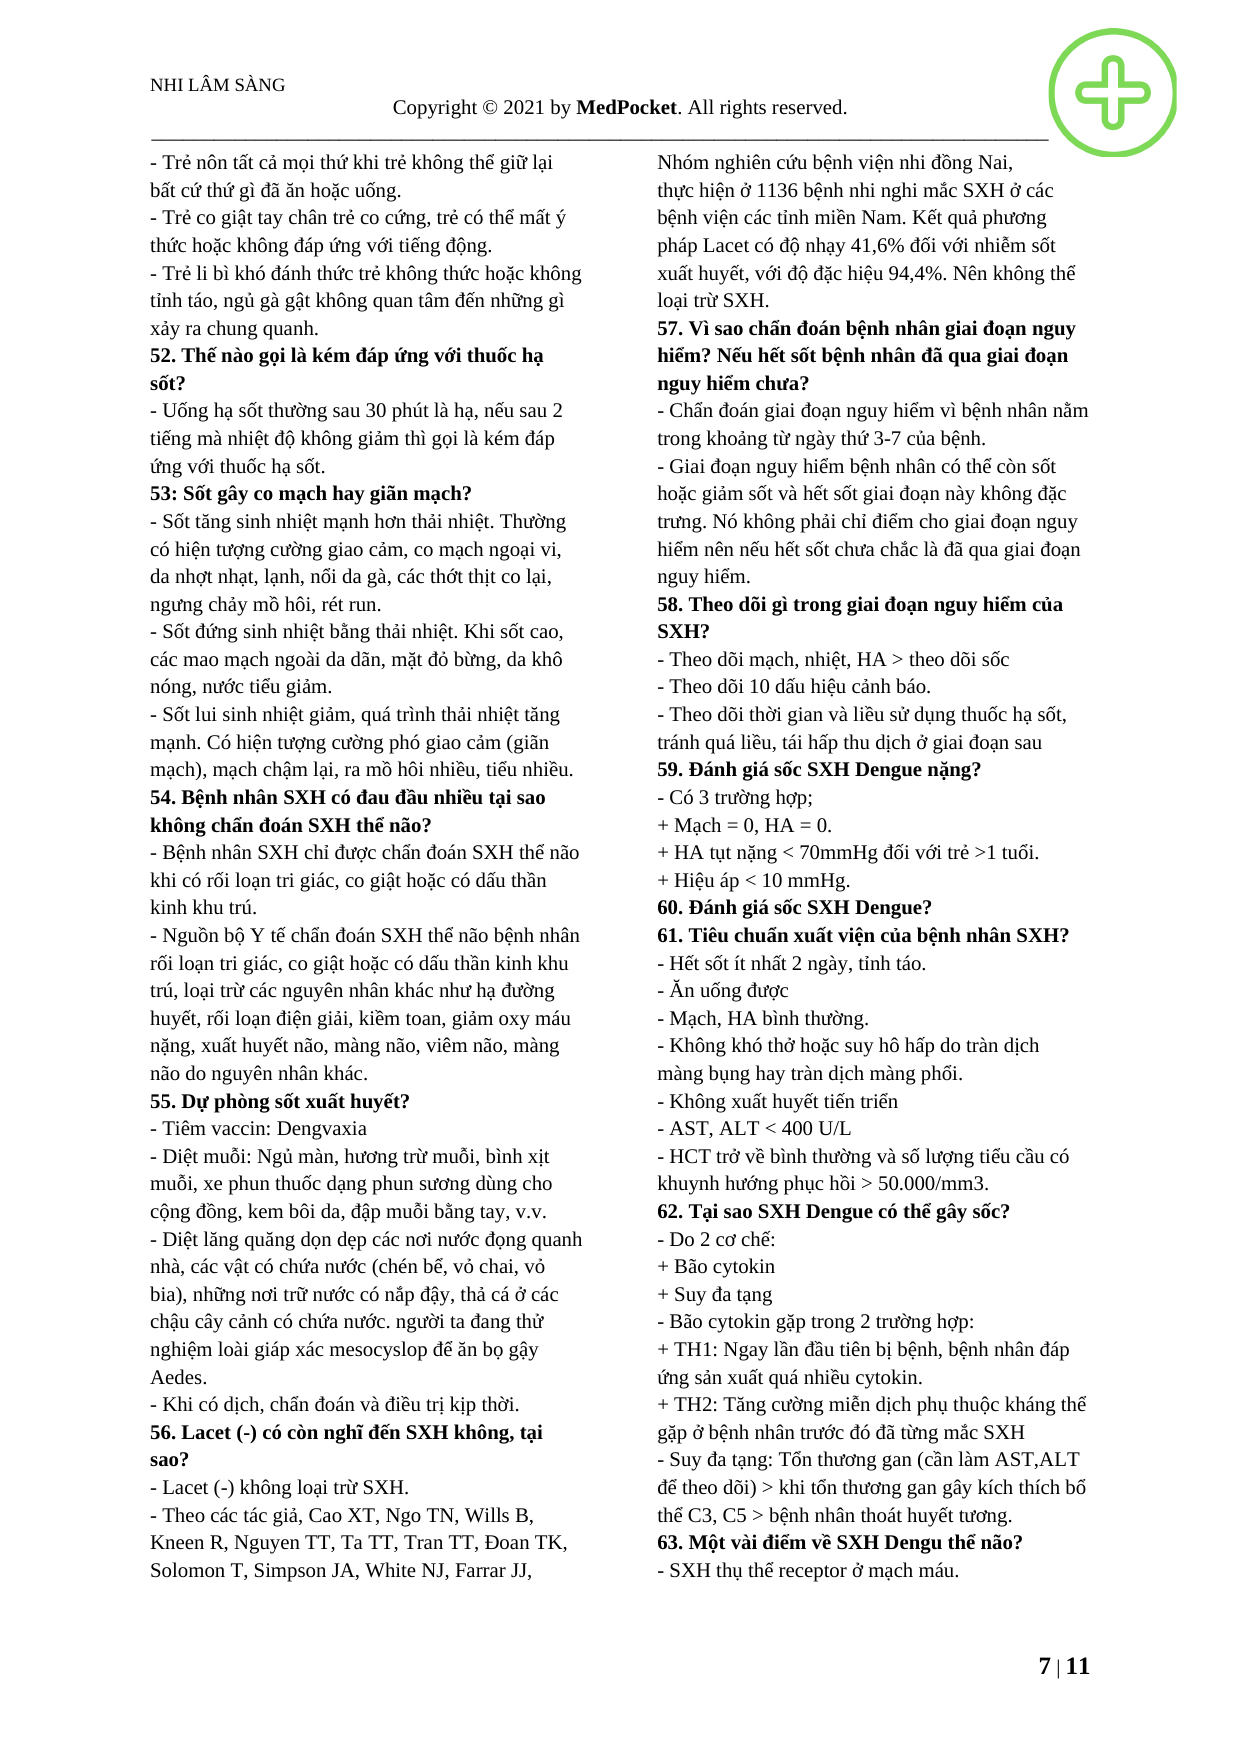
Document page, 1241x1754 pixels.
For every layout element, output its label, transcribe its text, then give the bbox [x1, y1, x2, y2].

text - Theo các tác giả, Cao XT, Ngo TN, Wills B, Kneen R, Nguyen TT, Ta TT, Tran TT, Đoan TK, Solomon T, Simpson JA, White NJ, Farrar JJ, Nhóm nghiên cứu bệnh viện nhi đồng Nai, thực hiện ở 1136 bệnh nhi nghi mắc SXH ở các bệnh viện các tỉnh miền Nam. Kết quả phương pháp Lacet có độ nhạy 41,6% đối với nhiễm sốt xuất huyết, với độ đặc hiệu 94,4%. Nên không thể loại trừ SXH. [657, 150, 1090, 312]
text - Sốt đứng sinh nhiệt bằng thải nhiệt. Khi sốt cao, các mao mạch ngoài da dãn, mặt đỏ bừng, da khô nóng, nước tiểu giảm. [150, 619, 583, 698]
text + Bão cytokin [657, 1254, 1090, 1278]
text - Trẻ co giật tay chân trẻ co cứng, trẻ có thể mất ý thức hoặc không đáp ứng với tiếng động. [150, 205, 583, 257]
text - Khi có dịch, chẩn đoán và điều trị kịp thời. [150, 1392, 583, 1416]
text 56. Lacet (-) có còn nghĩ đến SXH không, tại sao? [150, 1420, 583, 1471]
text 59. Đánh giá sốc SXH Dengue nặng? [657, 757, 1090, 781]
text 54. Bệnh nhân SXH có đau đầu nhiều tại sao không chẩn đoán SXH thể não? [150, 785, 583, 837]
text 53: Sốt gây co mạch hay giãn mạch? [150, 481, 583, 505]
text - AST, ALT < 400 U/L [657, 1116, 1090, 1140]
text 61. Tiêu chuẩn xuất viện của bệnh nhân SXH? [657, 923, 1090, 947]
text 62. Tại sao SXH Dengue có thể gây sốc? [657, 1199, 1090, 1223]
text - Suy đa tạng: Tổn thương gan (cần làm AST,ALT để theo dõi) > khi tổn thương gan gây kích thích bổ thể C3, C5 > bệnh nhân thoát huyết tương. [657, 1447, 1090, 1527]
text - Sốt tăng sinh nhiệt mạnh hơn thải nhiệt. Thường có hiện tượng cường giao cảm, co mạch ngoại vi, da nhợt nhạt, lạnh, nổi da gà, các thớt thịt co lại, ngưng chảy mồ hôi, rét run. [150, 509, 583, 616]
text - Sốt lui sinh nhiệt giảm, quá trình thải nhiệt tăng mạnh. Có hiện tượng cường phó giao cảm (giãn mạch), mạch chậm lại, ra mồ hôi nhiều, tiểu nhiều. [150, 702, 583, 781]
text - Theo dõi thời gian và liều sử dụng thuốc hạ sốt, tránh quá liều, tái hấp thu dịch ở giai đoạn sau [657, 702, 1090, 754]
text - Diệt lăng quăng dọn dẹp các nơi nước đọng quanh nhà, các vật có chứa nước (chén bể, vỏ chai, vỏ bia), những nơi trữ nước có nắp đậy, thả cá ở các chậu cây cảnh có chứa nước. người ta đang thử nghiệm loài giáp xác mesocyslop để ăn bọ gậy Aedes. [150, 1227, 583, 1389]
text + Suy đa tạng [657, 1282, 1090, 1306]
text - Lacet (-) không loại trừ SXH. [150, 1475, 583, 1499]
text - Không xuất huyết tiến triển [657, 1088, 1090, 1113]
text - SXH thụ thể receptor ở mạch máu. [657, 1558, 1090, 1582]
text + Hiệu áp < 10 mmHg. [657, 868, 1090, 892]
text - Theo các tác giả, Cao XT, Ngo TN, Wills B, Kneen R, Nguyen TT, Ta TT, Tran TT, Đoan TK, Solomon T, Simpson JA, White NJ, Farrar JJ, Nhóm nghiên cứu bệnh viện nhi đồng Nai, thực hiện ở 1136 bệnh nhi nghi mắc SXH ở các bệnh viện các tỉnh miền Nam. Kết quả phương pháp Lacet có độ nhạy 41,6% đối với nhiễm sốt xuất huyết, với độ đặc hiệu 94,4%. Nên không thể loại trừ SXH. [150, 1503, 583, 1582]
text + Mạch = 0, HA = 0. [657, 812, 1090, 837]
text + TH1: Ngay lần đầu tiên bị bệnh, bệnh nhân đáp ứng sản xuất quá nhiều cytokin. [657, 1337, 1090, 1389]
text 60. Đánh giá sốc SXH Dengue? [657, 895, 1090, 919]
picture [1048, 28, 1177, 157]
text - Mạch, HA bình thường. [657, 1006, 1090, 1030]
text 52. Thế nào gọi là kém đáp ứng với thuốc hạ sốt? [150, 343, 583, 395]
text + TH2: Tăng cường miễn dịch phụ thuộc kháng thể gặp ở bệnh nhân trước đó đã từng mắc SXH [657, 1392, 1090, 1444]
text - Có 3 trường hợp; [657, 785, 1090, 809]
text - Trẻ li bì khó đánh thức trẻ không thức hoặc không tỉnh táo, ngủ gà gật không quan tâm đến những gì xảy ra chung quanh. [150, 260, 583, 340]
text - Giai đoạn nguy hiểm bệnh nhân có thể còn sốt hoặc giảm sốt và hết sốt giai đoạn này không đặc trưng. Nó không phải chỉ điểm cho giai đoạn nguy hiểm nên nếu hết sốt chưa chắc là đã qua giai đoạn nguy hiểm. [657, 454, 1090, 588]
text - Do 2 cơ chế: [657, 1227, 1090, 1251]
text - Không khó thở hoặc suy hô hấp do tràn dịch màng bụng hay tràn dịch màng phổi. [657, 1033, 1090, 1085]
text - HCT trở về bình thường và số lượng tiểu cầu có khuynh hướng phục hồi > 50.000/mm3. [657, 1144, 1090, 1195]
text - Ăn uống được [657, 978, 1090, 1002]
text - Theo dõi mạch, nhiệt, HA > theo dõi sốc [657, 647, 1090, 671]
text 63. Một vài điểm về SXH Dengu thể não? [657, 1530, 1090, 1554]
text + HA tụt nặng < 70mmHg đối với trẻ >1 tuổi. [657, 840, 1090, 864]
text - Nguồn bộ Y tế chẩn đoán SXH thể não bệnh nhân rối loạn tri giác, co giật hoặc có dấu thần kinh khu trú, loại trừ các nguyên nhân khác như hạ đường huyết, rối loạn điện giải, kiềm toan, giảm oxy máu nặng, xuất huyết não, màng não, viêm não, màng não do nguyên nhân khác. [150, 923, 583, 1085]
text - Trẻ nôn tất cả mọi thứ khi trẻ không thể giữ lại bất cứ thứ gì đã ăn hoặc uống. [150, 150, 583, 202]
text - Theo dõi 10 dấu hiệu cảnh báo. [657, 674, 1090, 698]
text - Chẩn đoán giai đoạn nguy hiểm vì bệnh nhân nằm trong khoảng từ ngày thứ 3-7 của bệnh. [657, 398, 1090, 450]
text - Diệt muỗi: Ngủ màn, hương trừ muỗi, bình xịt muỗi, xe phun thuốc dạng phun sương dùng cho cộng đồng, kem bôi da, đập muỗi bằng tay, v.v. [150, 1144, 583, 1223]
text - Bệnh nhân SXH chỉ được chẩn đoán SXH thể não khi có rối loạn tri giác, co giật hoặc có dấu thần kinh khu trú. [150, 840, 583, 919]
text - Hết sốt ít nhất 2 ngày, tỉnh táo. [657, 951, 1090, 974]
text - Uống hạ sốt thường sau 30 phút là hạ, nếu sau 2 tiếng mà nhiệt độ không giảm thì gọi là kém đáp ứng với thuốc hạ sốt. [150, 398, 583, 478]
text - Bão cytokin gặp trong 2 trường hợp: [657, 1309, 1090, 1333]
text 58. Theo dõi gì trong giai đoạn nguy hiểm của SXH? [657, 592, 1090, 643]
text 55. Dự phòng sốt xuất huyết? [150, 1088, 583, 1113]
text 57. Vì sao chẩn đoán bệnh nhân giai đoạn nguy hiểm? Nếu hết sốt bệnh nhân đã qua giai đoạn nguy hiểm chưa? [657, 316, 1090, 395]
text - Tiêm vaccin: Dengvaxia [150, 1116, 583, 1140]
